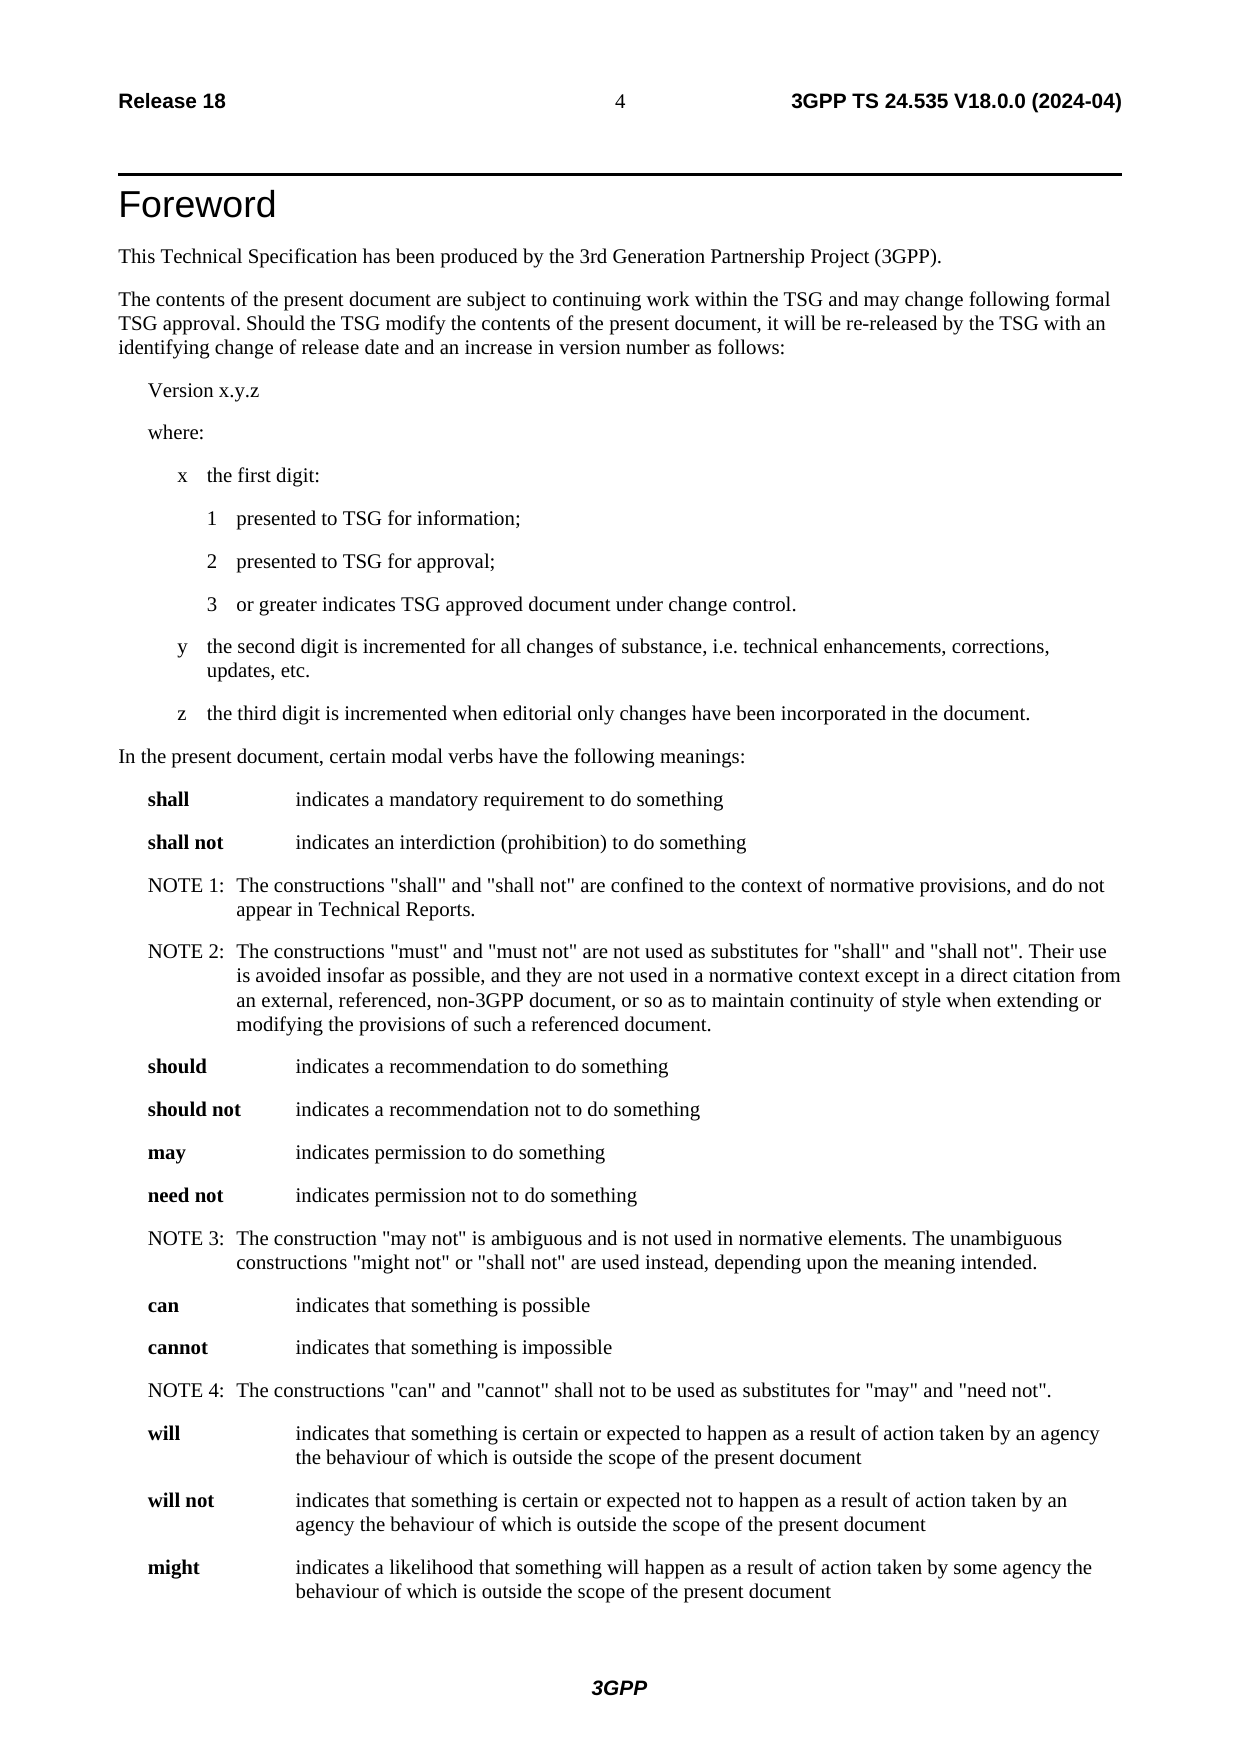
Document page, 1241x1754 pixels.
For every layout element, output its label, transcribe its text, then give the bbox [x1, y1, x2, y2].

text where: [148, 420, 1122, 444]
text x the first digit: [177, 463, 1122, 487]
text might indicates a likelihood that something will happen as a result of action taken by some agency the behaviour of which is outside the scope of the present document [148, 1555, 1122, 1603]
text will indicates that something is certain or expected to happen as a result of action taken by an agency the behaviour of which is outside the scope of the present document [148, 1421, 1122, 1469]
text need not indicates permission not to do something [148, 1183, 1122, 1207]
text NOTE 4: The constructions "can" and "cannot" shall not to be used as substitutes for "may" and "need not". [148, 1378, 1122, 1402]
text 2 presented to TSG for approval; [207, 549, 1122, 573]
text In the present document, certain modal verbs have the following meanings: [118, 744, 1122, 768]
text The contents of the present document are subject to continuing work within the TSG and may change following formal TSG approval. Should the TSG modify the contents of the present document, it will be re-released by the TSG with an identifying change of release date and an increase in version number as follows: [118, 287, 1122, 359]
text NOTE 1: The constructions "shall" and "shall not" are confined to the context of normative provisions, and do not appear in Technical Reports. [148, 872, 1122, 921]
text This Technical Specification has been produced by the 3rd Generation Partnership Project (3GPP). [118, 244, 1122, 268]
text z the third digit is incremented when editorial only changes have been incorporated in the document. [177, 701, 1122, 725]
text should not indicates a recommendation not to do something [148, 1097, 1122, 1121]
text can indicates that something is possible [148, 1292, 1122, 1317]
subtitle Foreword [118, 176, 1122, 225]
text 1 presented to TSG for information; [207, 506, 1122, 530]
text cannot indicates that something is impossible [148, 1335, 1122, 1359]
text y the second digit is incremented for all changes of substance, i.e. technical enhancements, corrections, updates, etc. [177, 634, 1122, 682]
text should indicates a recommendation to do something [148, 1054, 1122, 1078]
text NOTE 2: The constructions "must" and "must not" are not used as substitutes for "shall" and "shall not". Their use is avoided insofar as possible, and they are not used in a normative context except in a direct citation from an external, referenced, non-3GPP document, or so as to maintain continuity of style when extending or modifying the provisions of such a referenced document. [148, 939, 1122, 1036]
text may indicates permission to do something [148, 1140, 1122, 1164]
text 3 or greater indicates TSG approved document under change control. [207, 592, 1122, 616]
text shall indicates a mandatory requirement to do something [148, 787, 1122, 811]
text will not indicates that something is certain or expected not to happen as a result of action taken by an agency the behaviour of which is outside the scope of the present document [148, 1488, 1122, 1536]
text shall not indicates an interdiction (prohibition) to do something [148, 830, 1122, 854]
text NOTE 3: The construction "may not" is ambiguous and is not used in normative elements. The unambiguous constructions "might not" or "shall not" are used instead, depending upon the meaning intended. [148, 1226, 1122, 1274]
text Version x.y.z [148, 377, 1122, 402]
